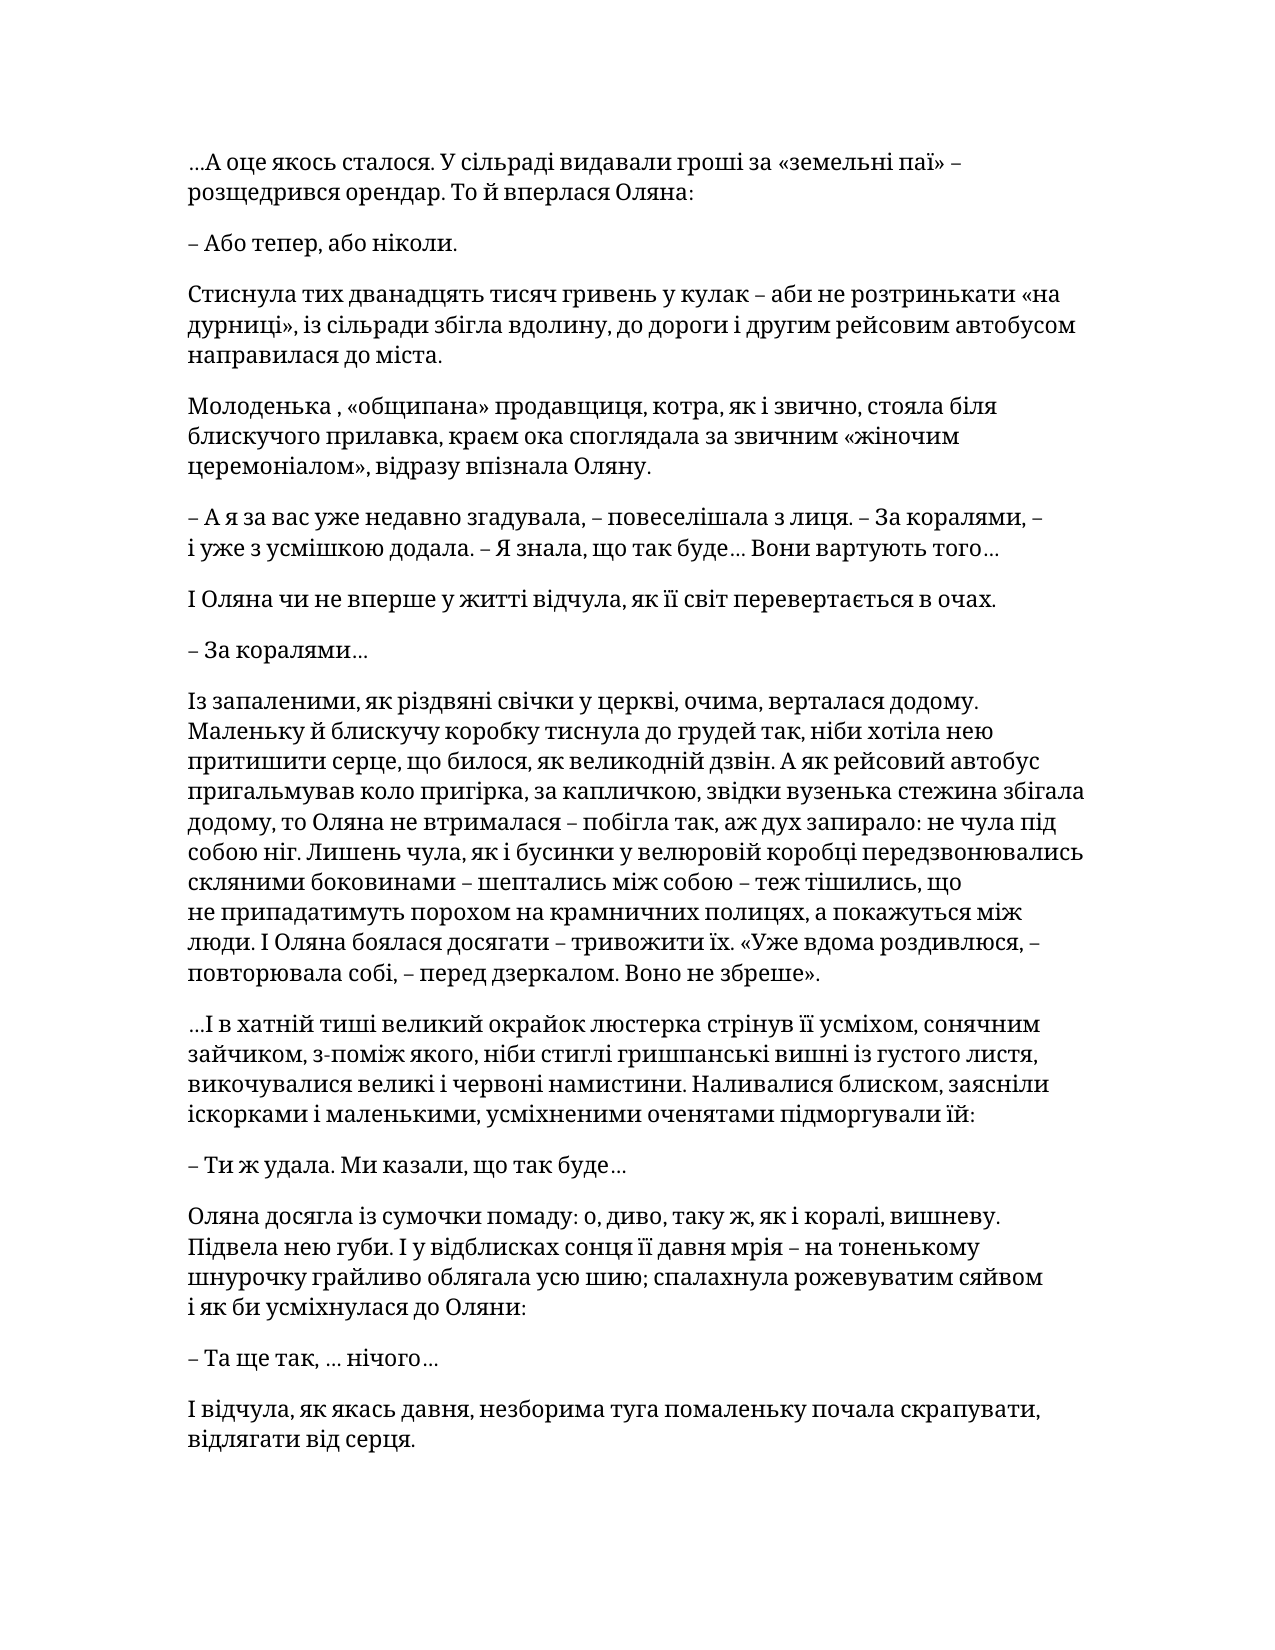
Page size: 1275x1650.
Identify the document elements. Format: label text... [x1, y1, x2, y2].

text Молоденька , «общипана» продавщиця, котра, як і звично, стояла біля блискучого прилавка, краєм ока споглядала за звичним «жіночим церемоніалом», відразу впізнала Оляну. [187, 394, 1087, 481]
text – Та ще так, … нічого… [187, 1346, 1087, 1372]
text Оляна досягла із сумочки помаду: о, диво, таку ж, як і коралі, вишневу. Підвела нею губи. І у відблисках сонця її давня мрія – на тоненькому шнурочку грайливо облягала усю шию; спалахнула рожевуватим сяйвом і як би усміхнулася до Оляни: [187, 1204, 1087, 1321]
text І Оляна чи не вперше у житті відчула, як її світ перевертається в очах. [187, 586, 1087, 613]
text – А я за вас уже недавно згадувала, – повеселішала з лиця. – За коралями, – і уже з усмішкою додала. – Я знала, що так буде… Вони вартують того… [187, 505, 1087, 562]
text Стиснула тих дванадцять тисяч гривень у кулак – аби не розтринькати «на дурниці», із сільради збігла вдолину, до дороги і другим рейсовим автобусом направилася до міста. [187, 282, 1087, 369]
text – За коралями… [187, 637, 1087, 664]
text – Або тепер, або ніколи. [187, 231, 1087, 258]
text …А оце якось сталося. У сільраді видавали гроші за «земельні паї» – розщедрився орендар. То й вперлася Оляна: [187, 150, 1087, 207]
text Із запаленими, як різдвяні свічки у церкві, очима, верталася додому. Маленьку й блискучу коробку тиснула до грудей так, ніби хотіла нею притишити серце, що билося, як великодній дзвін. А як рейсовий автобус пригальмував коло пригірка, за капличкою, звідки вузенька стежина збігала додому, то Оляна не втрималася – побігла так, аж дух запирало: не чула під собою ніг. Лишень чула, як і бусинки у велюровій коробці передзвонювались скляними боковинами – шептались між собою – теж тішились, що не припадатимуть порохом на крамничних полицях, а покажуться між люди. І Оляна боялася досягати – тривожити їх. «Уже вдома роздивлюся, – повторювала собі, – перед дзеркалом. Воно не збреше». [187, 688, 1087, 987]
text І відчула, як якась давня, незборима туга помаленьку почала скрапувати, відлягати від серця. [187, 1397, 1087, 1453]
text – Ти ж удала. Ми казали, що так буде… [187, 1153, 1087, 1179]
text …І в хатній тиші великий окрайок люстерка стрінув її усміхом, сонячним зайчиком, з-поміж якого, ніби стиглі гришпанські вишні із густого листя, викочувалися великі і червоні намистини. Наливалися блиском, заясніли іскорками і маленькими, усміхненими оченятами підморгували їй: [187, 1011, 1087, 1128]
